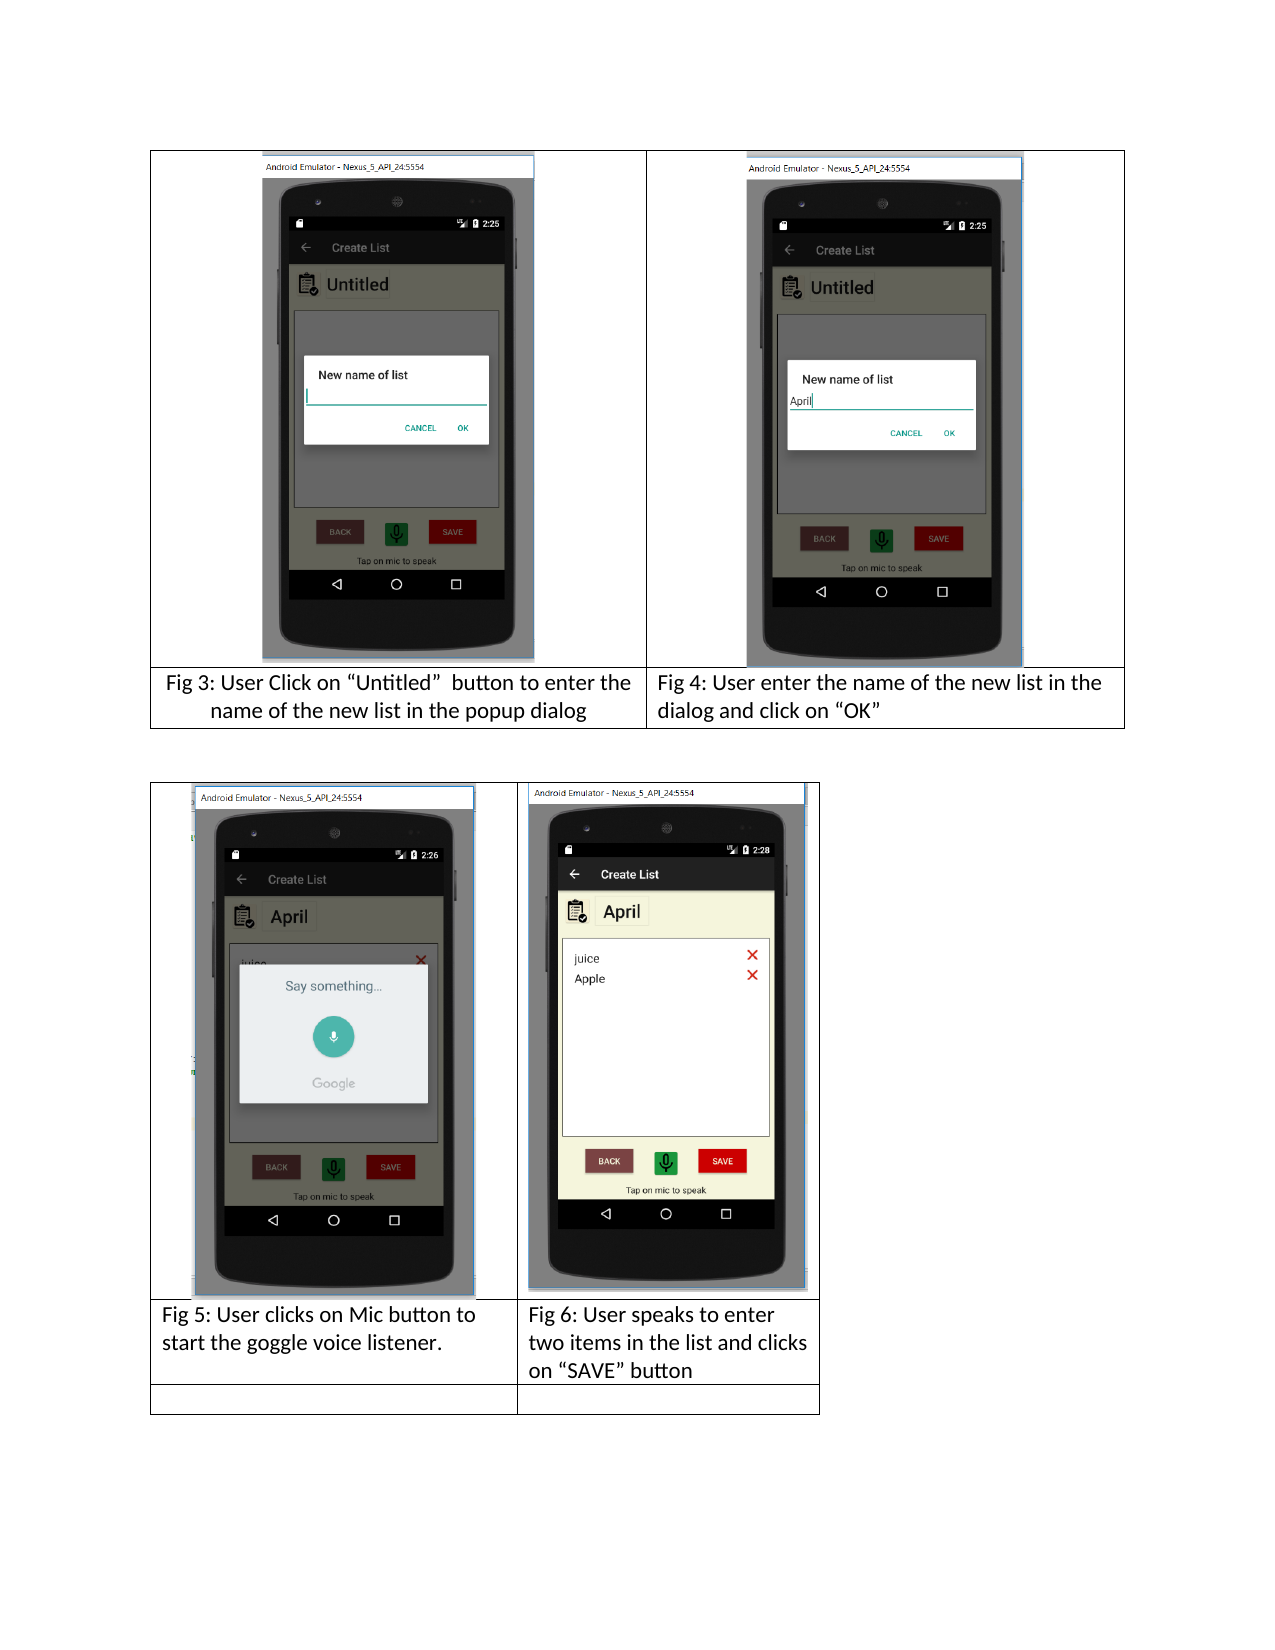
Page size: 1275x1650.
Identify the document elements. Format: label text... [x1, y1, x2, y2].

picture [262, 151, 535, 663]
table_header [477, 783, 517, 1299]
table_cell Fig 6: User speaks to enter two items in the list and clicks on “SAVE” button [518, 1300, 819, 1384]
table_cell Fig 5: User clicks on Mic button to start the goggle voice listener. [151, 1300, 517, 1384]
table_cell [518, 1385, 819, 1413]
picture [746, 151, 1025, 668]
picture [528, 783, 808, 1292]
table_cell Fig 3: User Click on “Untitled” button to enter the name of the new list in the popup dialog [151, 668, 646, 728]
table_cell Fig 4: User enter the name of the new list in the dialog and click on “OK” [647, 668, 1124, 728]
table_header [151, 783, 191, 1299]
table_cell [647, 151, 746, 667]
table_header [518, 783, 819, 1299]
table_cell [151, 151, 646, 667]
table_cell [151, 1385, 517, 1413]
table_cell [1025, 151, 1124, 667]
picture [191, 783, 477, 1300]
